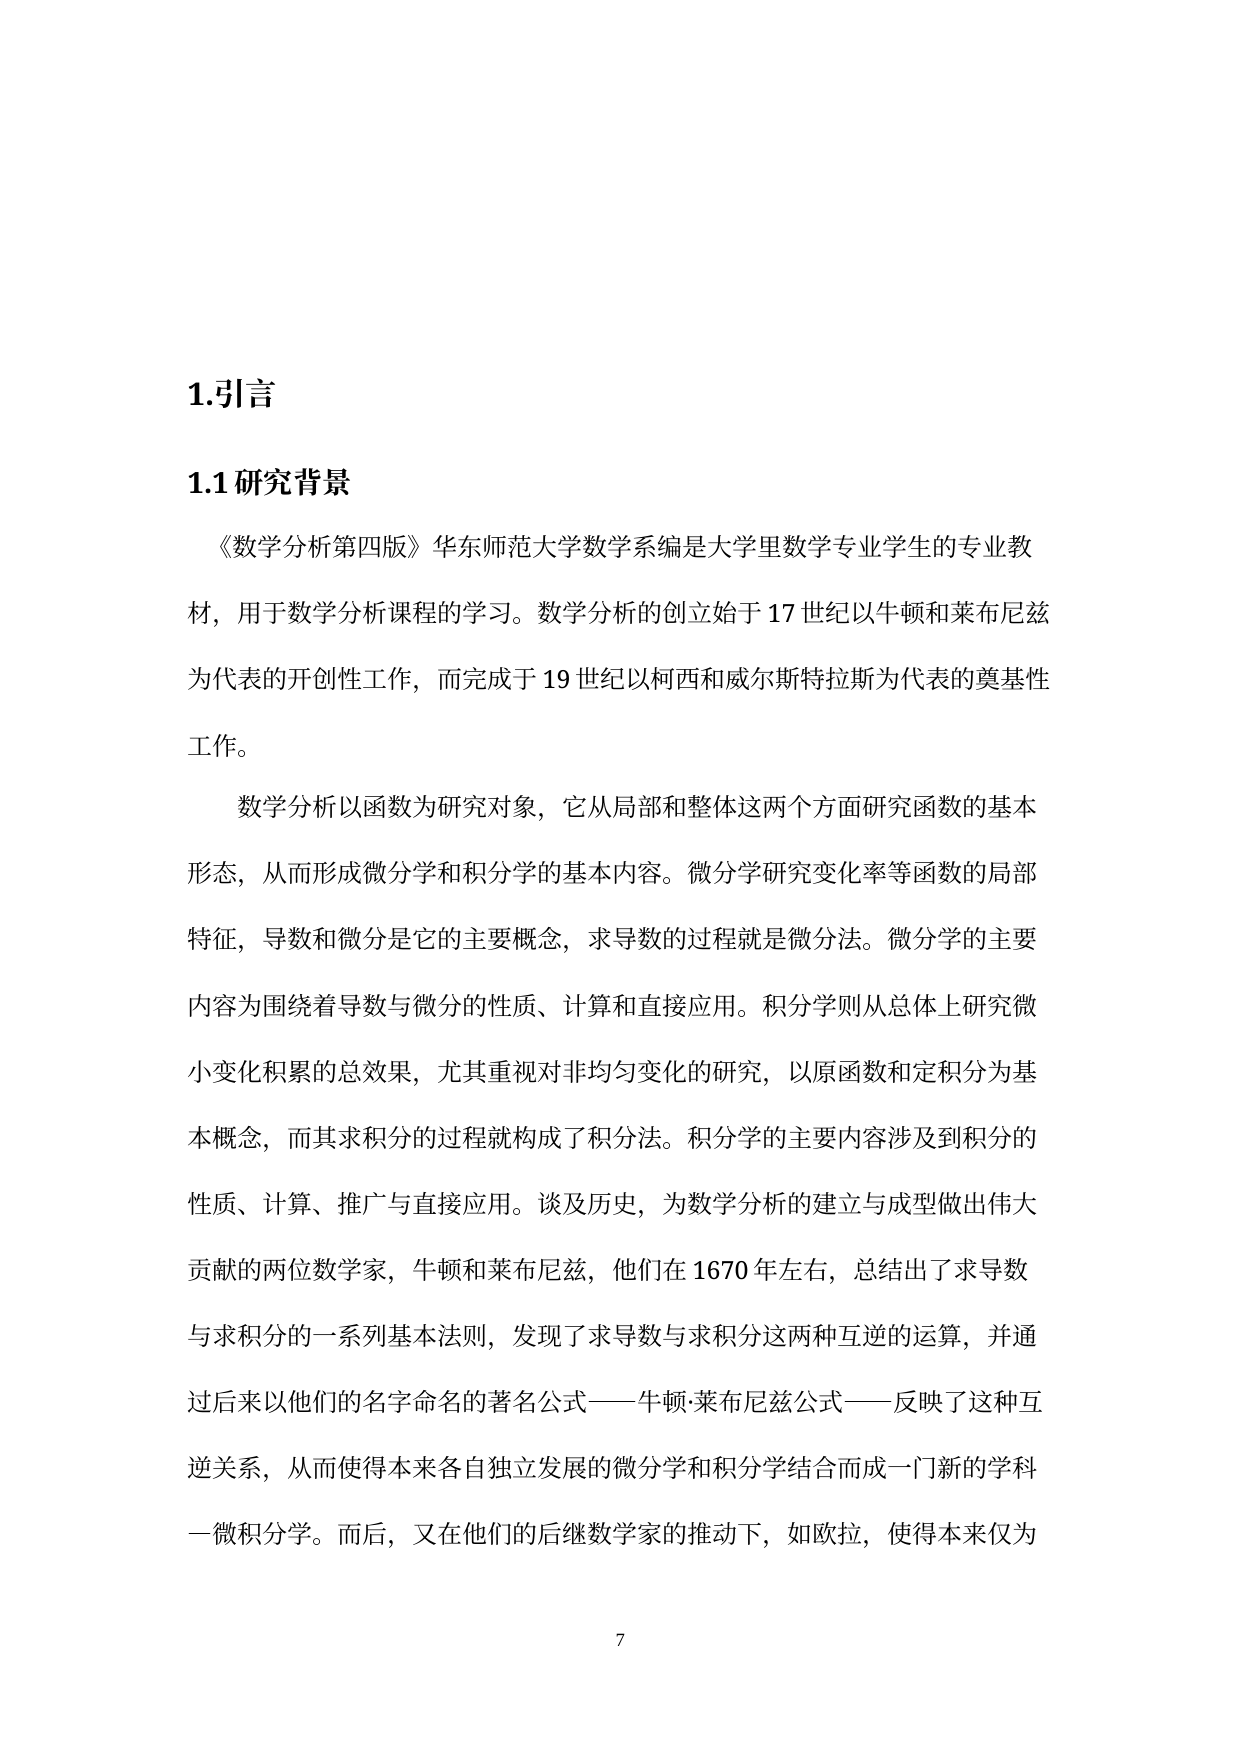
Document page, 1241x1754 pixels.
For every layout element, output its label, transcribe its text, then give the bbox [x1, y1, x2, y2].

text 《数学分析第四版》华东师范大学数学系编是大学里数学专业学生的专业教材，用于数学分析课程的学习。数学分析的创立始于17世纪以牛顿和莱布尼兹为代表的开创性工作，而完成于19世纪以柯西和威尔斯特拉斯为代表的奠基性工作。 [187, 524, 1053, 766]
text 1.1研究背景 [187, 459, 1053, 503]
text 1.引言 [187, 348, 1053, 436]
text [187, 784, 1053, 1554]
